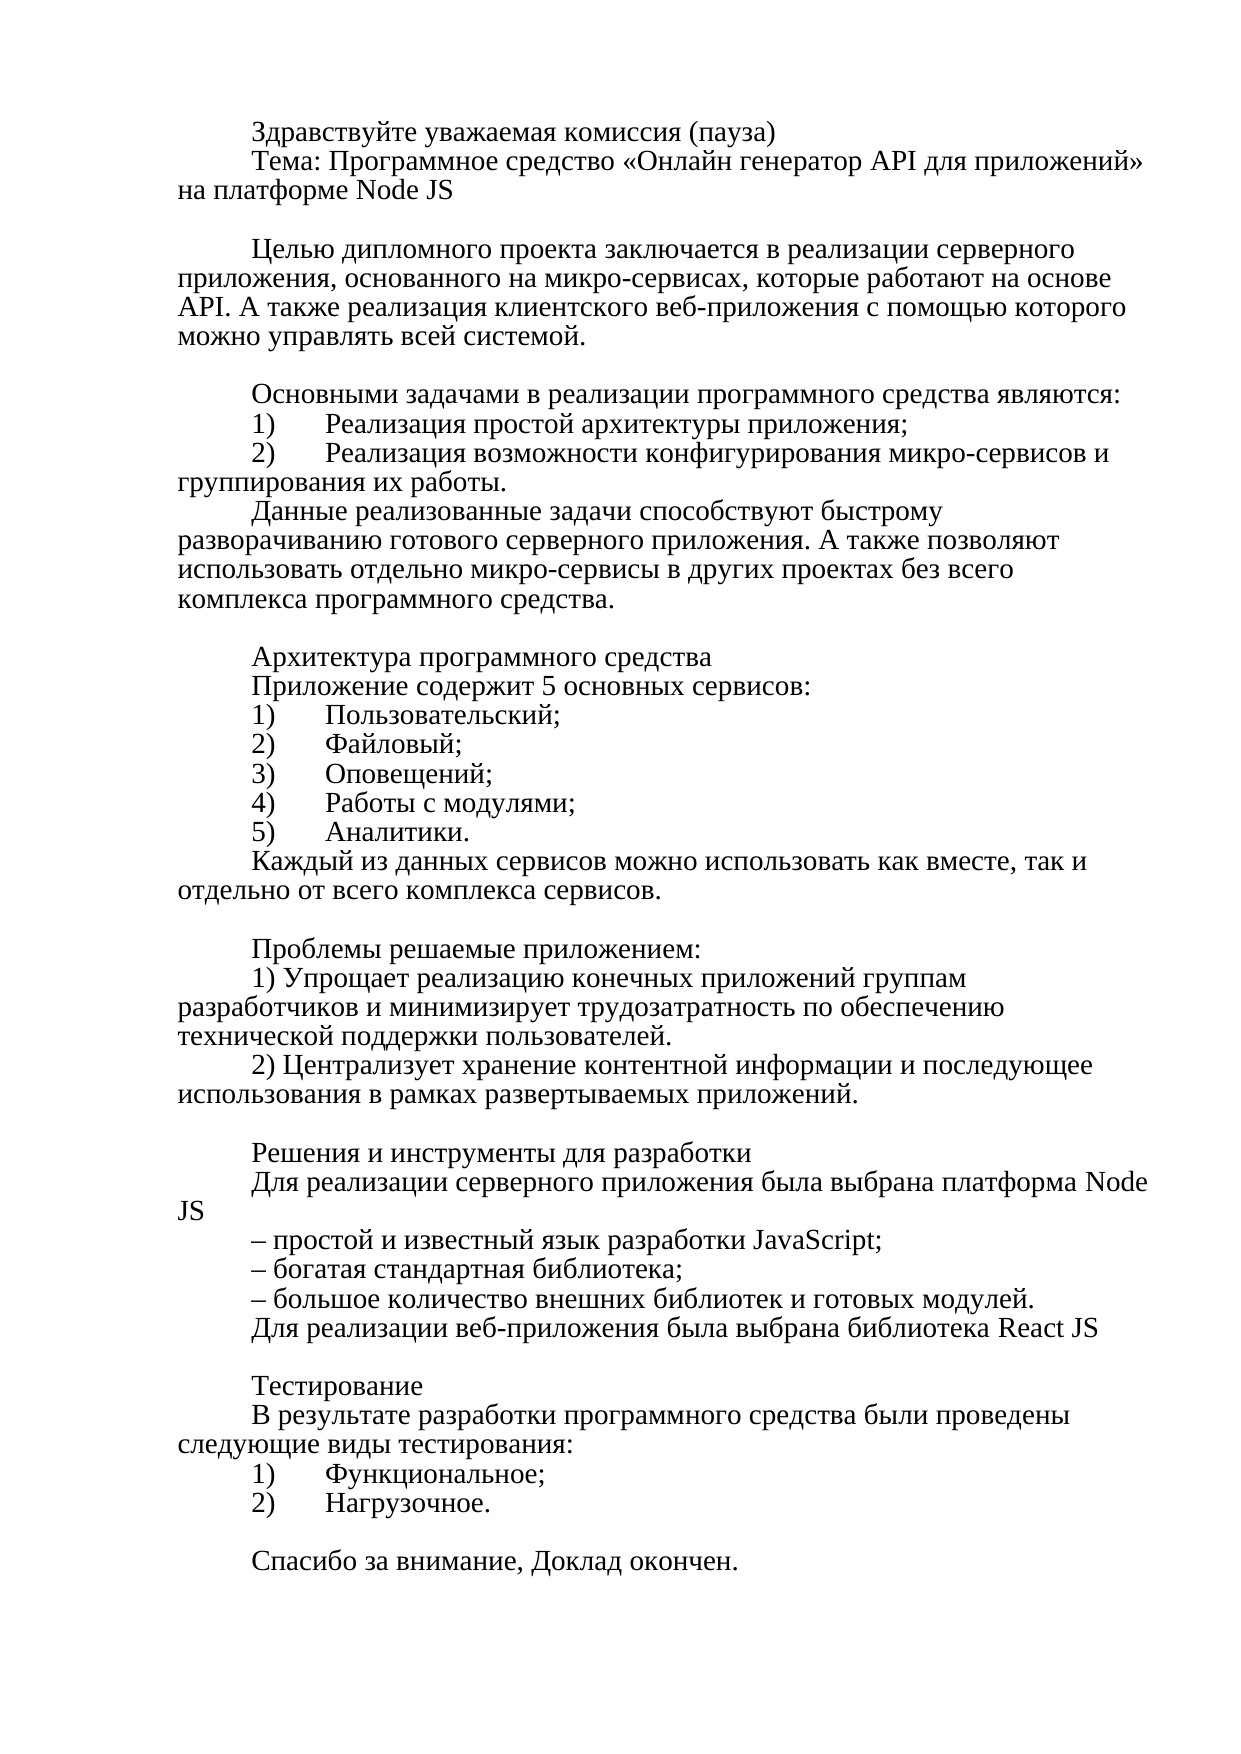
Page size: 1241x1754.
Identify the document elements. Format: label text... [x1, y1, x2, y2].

text Данные реализованные задачи способствуют быстрому разворачиванию готового серверного приложения. А также позволяют использовать отдельно микро-сервисы в других проектах без всего комплекса программного средства. [177, 497, 1152, 614]
list Пользовательский; [177, 701, 1152, 731]
list Оповещений; [177, 760, 1152, 789]
list Аналитики. [177, 818, 1152, 847]
text В результате разработки программного средства были проведены следующие виды тестирования: [177, 1401, 1152, 1460]
text Спасибо за внимание, Доклад окончен. [177, 1547, 1152, 1576]
text 1) Упрощает реализацию конечных приложений группам разработчиков и минимизирует трудозатратность по обеспечению технической поддержки пользователей. [177, 964, 1152, 1051]
text – богатая стандартная библиотека; [177, 1256, 1152, 1285]
list Файловый; [177, 731, 1152, 760]
text Проблемы решаемые приложением: [177, 935, 1152, 964]
list Работы с модулями; [177, 789, 1152, 818]
text 2) Централизует хранение контентной информации и последующее использования в рамках развертываемых приложений. [177, 1051, 1152, 1110]
list Функциональное; [177, 1460, 1152, 1489]
text Архитектура программного средства [177, 643, 1152, 672]
text Для реализации серверного приложения была выбрана платформа Node JS [177, 1168, 1152, 1226]
text Основными задачами в реализации программного средства являются: [177, 381, 1152, 410]
text Приложение содержит 5 основных сервисов: [177, 672, 1152, 701]
text – простой и известный язык разработки JavaScript; [177, 1226, 1152, 1256]
text Решения и инструменты для разработки [177, 1139, 1152, 1168]
text Каждый из данных сервисов можно использовать как вместе, так и отдельно от всего комплекса сервисов. [177, 847, 1152, 906]
text Тестирование [177, 1372, 1152, 1401]
text Здравствуйте уважаемая комиссия (пауза) [177, 118, 1152, 147]
list Нагрузочное. [177, 1489, 1152, 1518]
text – большое количество внешних библиотек и готовых модулей. [177, 1285, 1152, 1314]
list Реализация возможности конфигурирования микро-сервисов и группирования их работы. [177, 439, 1152, 497]
text Тема: Программное средство «Онлайн генератор API для приложений» на платформе Node JS [177, 147, 1152, 206]
list Реализация простой архитектуры приложения; [177, 410, 1152, 439]
text Для реализации веб-приложения была выбрана библиотека React JS [177, 1314, 1152, 1343]
text Целью дипломного проекта заключается в реализации серверного приложения, основанного на микро-сервисах, которые работают на основе API. А также реализация клиентского веб-приложения с помощью которого можно управлять всей системой. [177, 235, 1152, 351]
